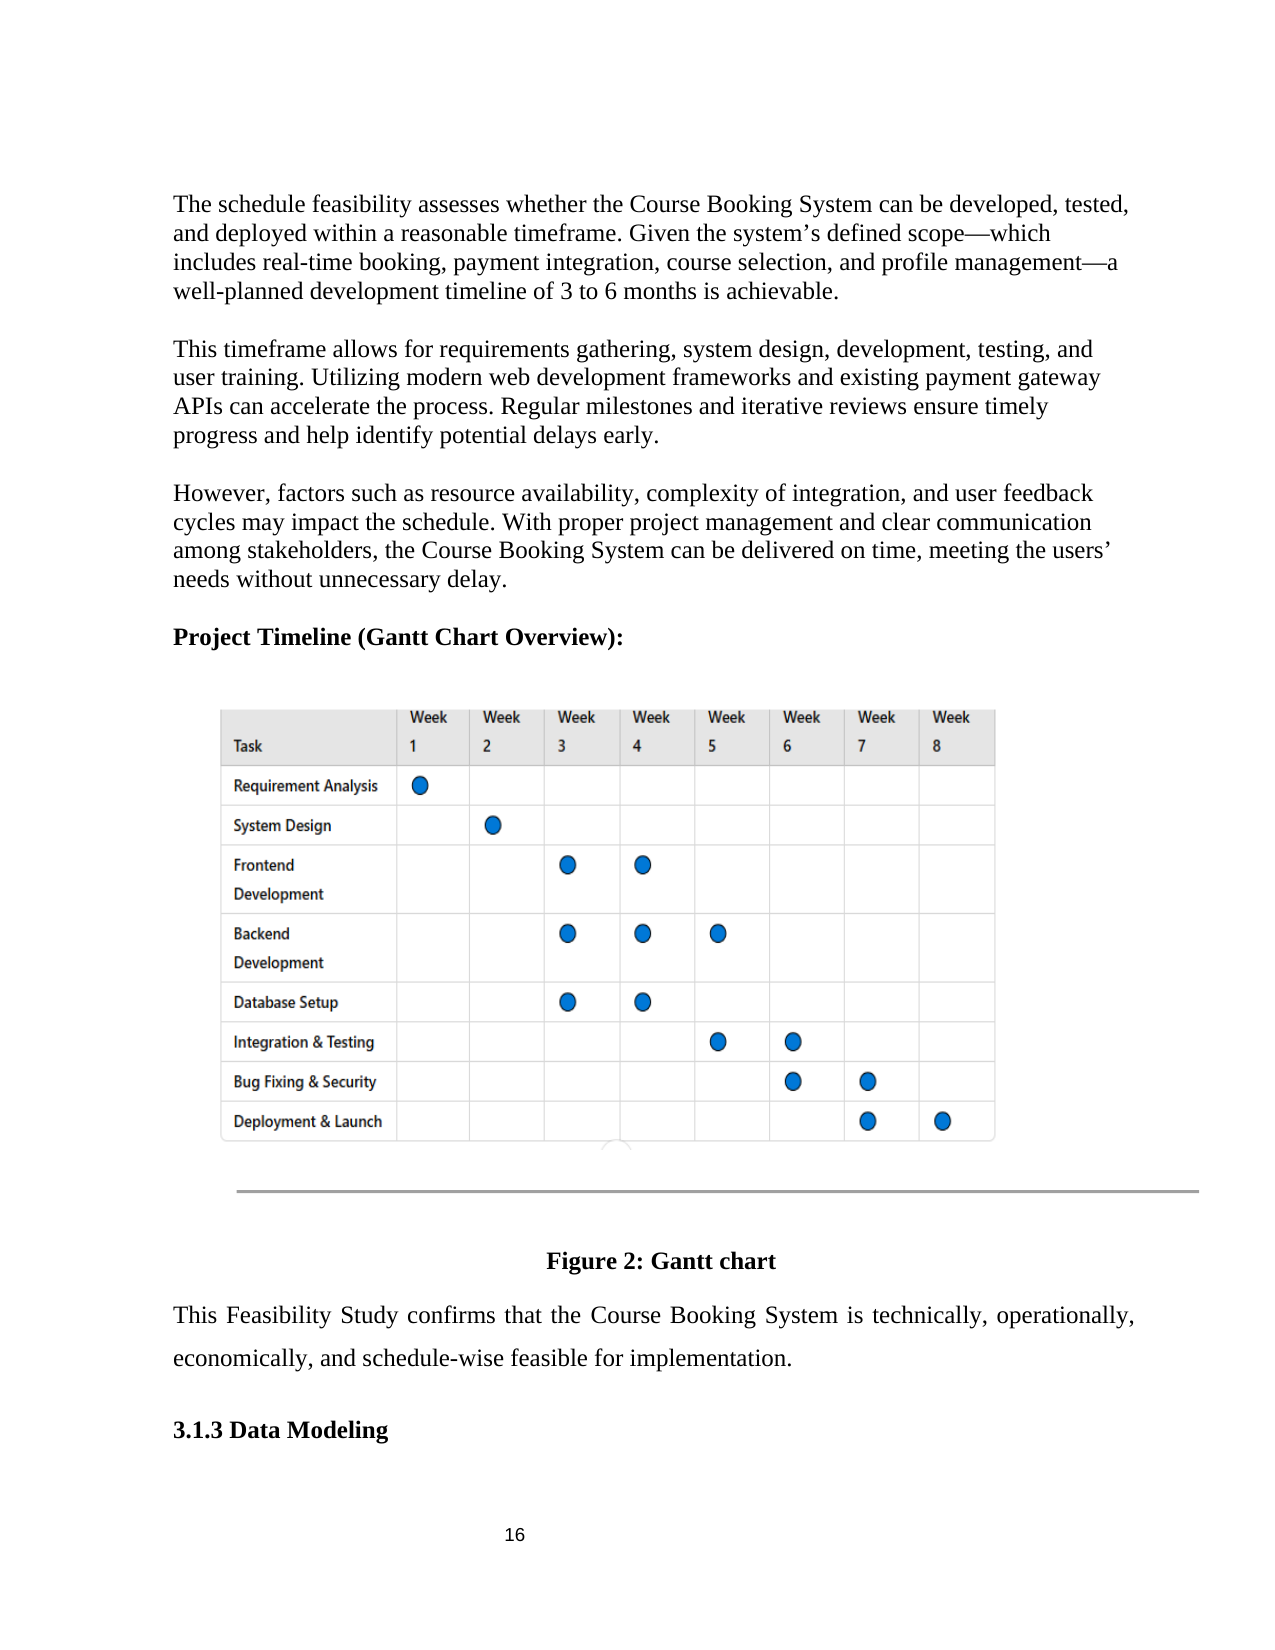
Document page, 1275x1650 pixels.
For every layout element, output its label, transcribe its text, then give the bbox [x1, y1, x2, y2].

text However, factors such as resource availability, complexity of integration, and user feedback cycles may impact the schedule. With proper project management and clear communication among stakeholders, the Course Booking System can be delivered on time, meeting the users’ needs without unnecessary delay. [173, 478, 1135, 593]
text This Feasibility Study confirms that the Course Booking System is technically, operationally, economically, and schedule-wise feasible for implementation. [173, 1300, 1135, 1372]
subtitle 3.1.3 Data Modeling [173, 1416, 1071, 1444]
text This timeframe allows for requirements gathering, system design, development, testing, and user training. Utilizing modern web development frameworks and existing payment gateway APIs can accelerate the process. Regular milestones and iterative reviews ensure timely progress and help identify potential delays early. [173, 334, 1135, 449]
picture [172, 688, 1006, 1150]
text Figure 2: Gantt chart [546, 1246, 1135, 1275]
text The schedule feasibility assesses whether the Course Booking System can be developed, tested, and deployed within a reasonable timeframe. Given the system’s defined scope—which includes real-time booking, payment integration, course selection, and profile management—a well-planned development timeline of 3 to 6 months is achievable. [173, 189, 1135, 304]
subtitle Project Timeline (Gantt Chart Overview): [173, 622, 1135, 651]
